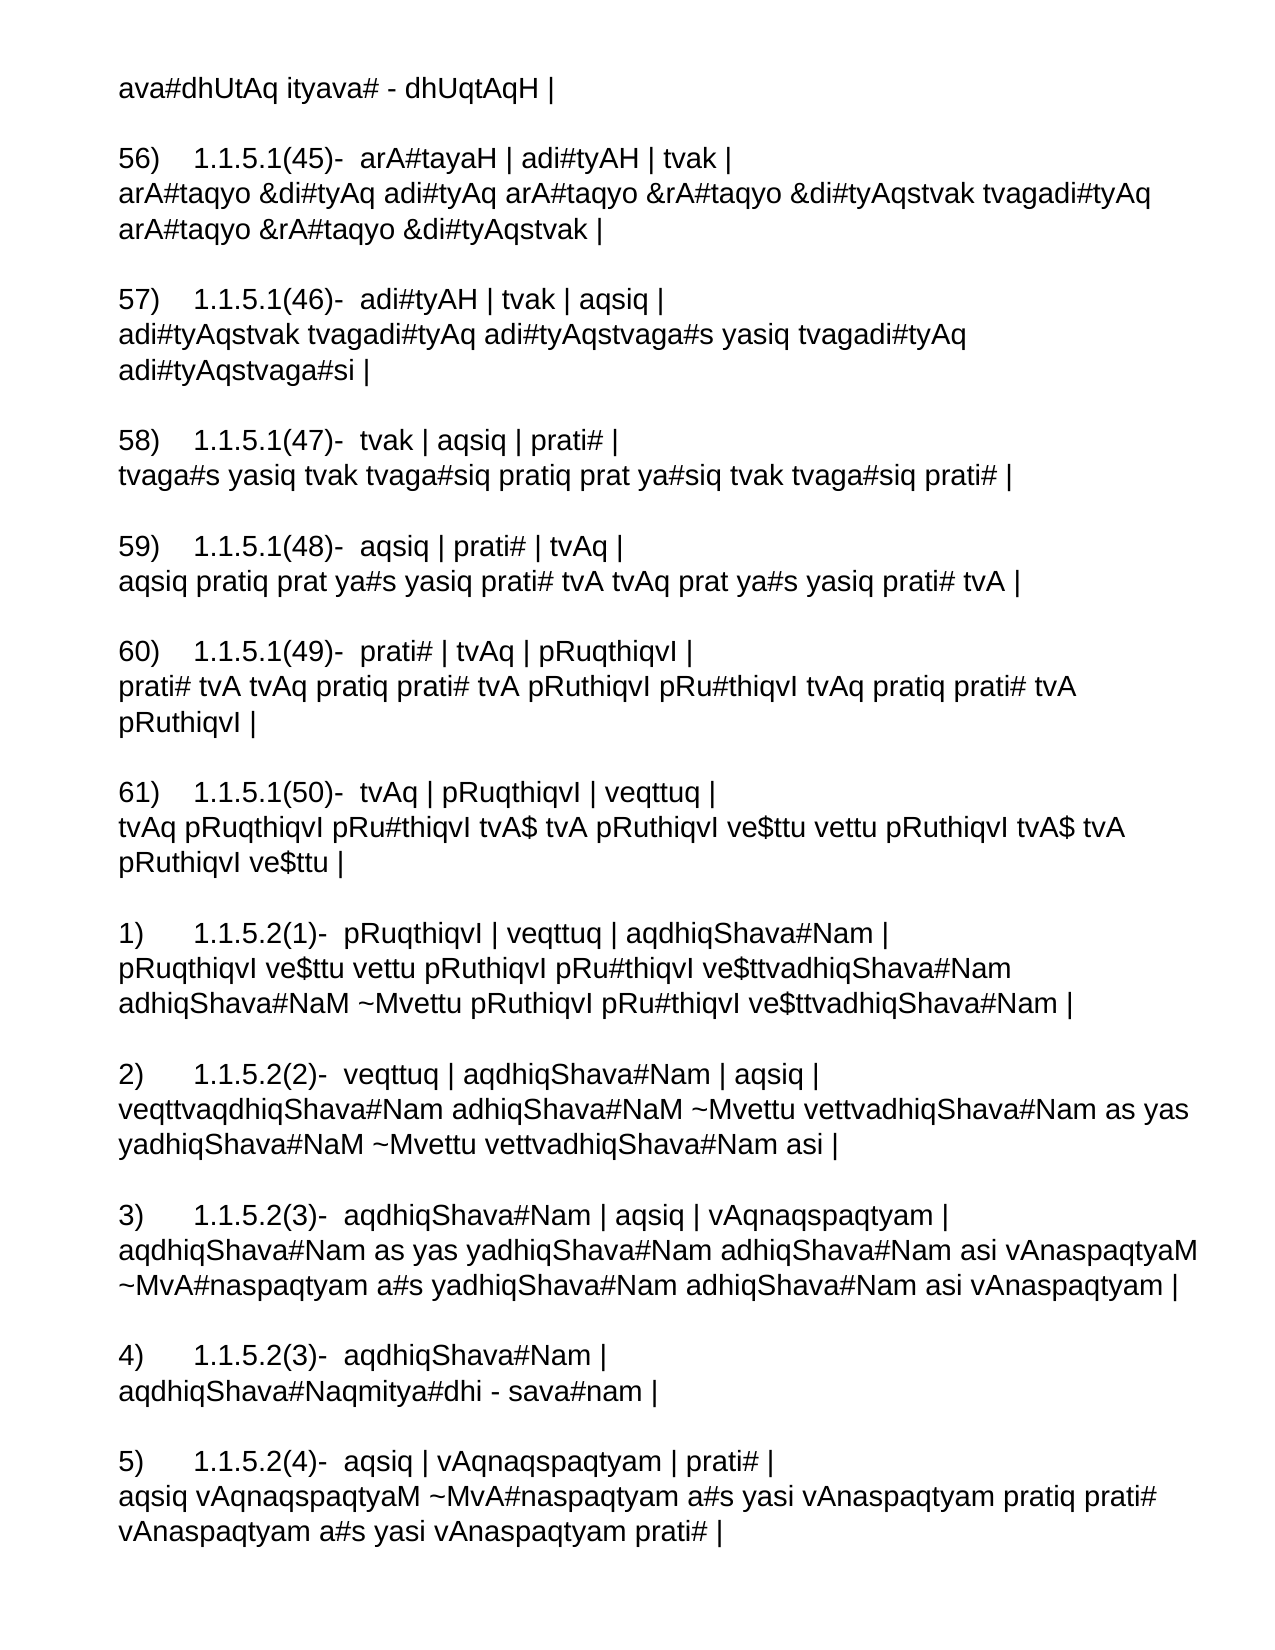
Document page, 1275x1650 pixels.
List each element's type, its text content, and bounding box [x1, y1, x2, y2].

text 56) 1.1.5.1(45)- arA#tayaH | adi#tyAH | tvak | [118, 141, 1204, 175]
text aqdhiqShava#Nam as yas yadhiqShava#Nam adhiqShava#Nam asi vAnaspaqtyaM ~MvA#naspaqtyam a#s yadhiqShava#Nam adhiqShava#Nam asi vAnaspaqtyam | [118, 1233, 1204, 1301]
text ava#dhUtAq ityava# - dhUqtAqH | [118, 71, 1204, 104]
text aqdhiqShava#Naqmitya#dhi - sava#nam | [118, 1373, 1204, 1407]
text aqsiq vAqnaqspaqtyaM ~MvA#naspaqtyam a#s yasi vAnaspaqtyam pratiq prati# vAnaspaqtyam a#s yasi vAnaspaqtyam prati# | [118, 1479, 1204, 1548]
text 61) 1.1.5.1(50)- tvAq | pRuqthiqvI | veqttuq | [118, 775, 1204, 808]
text tvaga#s yasiq tvak tvaga#siq pratiq prat ya#siq tvak tvaga#siq prati# | [118, 458, 1204, 492]
text 57) 1.1.5.1(46)- adi#tyAH | tvak | aqsiq | [118, 282, 1204, 316]
text 5) 1.1.5.2(4)- aqsiq | vAqnaqspaqtyam | prati# | [118, 1444, 1204, 1477]
text 1) 1.1.5.2(1)- pRuqthiqvI | veqttuq | aqdhiqShava#Nam | [118, 916, 1204, 949]
text adi#tyAqstvak tvagadi#tyAq adi#tyAqstvaga#s yasiq tvagadi#tyAq adi#tyAqstvaga#si | [118, 317, 1204, 386]
text 4) 1.1.5.2(3)- aqdhiqShava#Nam | [118, 1338, 1204, 1372]
text 3) 1.1.5.2(3)- aqdhiqShava#Nam | aqsiq | vAqnaqspaqtyam | [118, 1197, 1204, 1231]
text tvAq pRuqthiqvI pRu#thiqvI tvA$ tvA pRuthiqvI ve$ttu vettu pRuthiqvI tvA$ tvA pRuthiqvI ve$ttu | [118, 810, 1204, 879]
text aqsiq pratiq prat ya#s yasiq prati# tvA tvAq prat ya#s yasiq prati# tvA | [118, 564, 1204, 597]
text prati# tvA tvAq pratiq prati# tvA pRuthiqvI pRu#thiqvI tvAq pratiq prati# tvA pRuthiqvI | [118, 669, 1204, 738]
text 2) 1.1.5.2(2)- veqttuq | aqdhiqShava#Nam | aqsiq | [118, 1057, 1204, 1090]
text pRuqthiqvI ve$ttu vettu pRuthiqvI pRu#thiqvI ve$ttvadhiqShava#Nam adhiqShava#NaM ~Mvettu pRuthiqvI pRu#thiqvI ve$ttvadhiqShava#Nam | [118, 951, 1204, 1020]
text 60) 1.1.5.1(49)- prati# | tvAq | pRuqthiqvI | [118, 634, 1204, 668]
text arA#taqyo &di#tyAq adi#tyAq arA#taqyo &rA#taqyo &di#tyAqstvak tvagadi#tyAq arA#taqyo &rA#taqyo &di#tyAqstvak | [118, 176, 1204, 245]
text 58) 1.1.5.1(47)- tvak | aqsiq | prati# | [118, 423, 1204, 456]
text 59) 1.1.5.1(48)- aqsiq | prati# | tvAq | [118, 528, 1204, 562]
text veqttvaqdhiqShava#Nam adhiqShava#NaM ~Mvettu vettvadhiqShava#Nam as yas yadhiqShava#NaM ~Mvettu vettvadhiqShava#Nam asi | [118, 1092, 1204, 1161]
